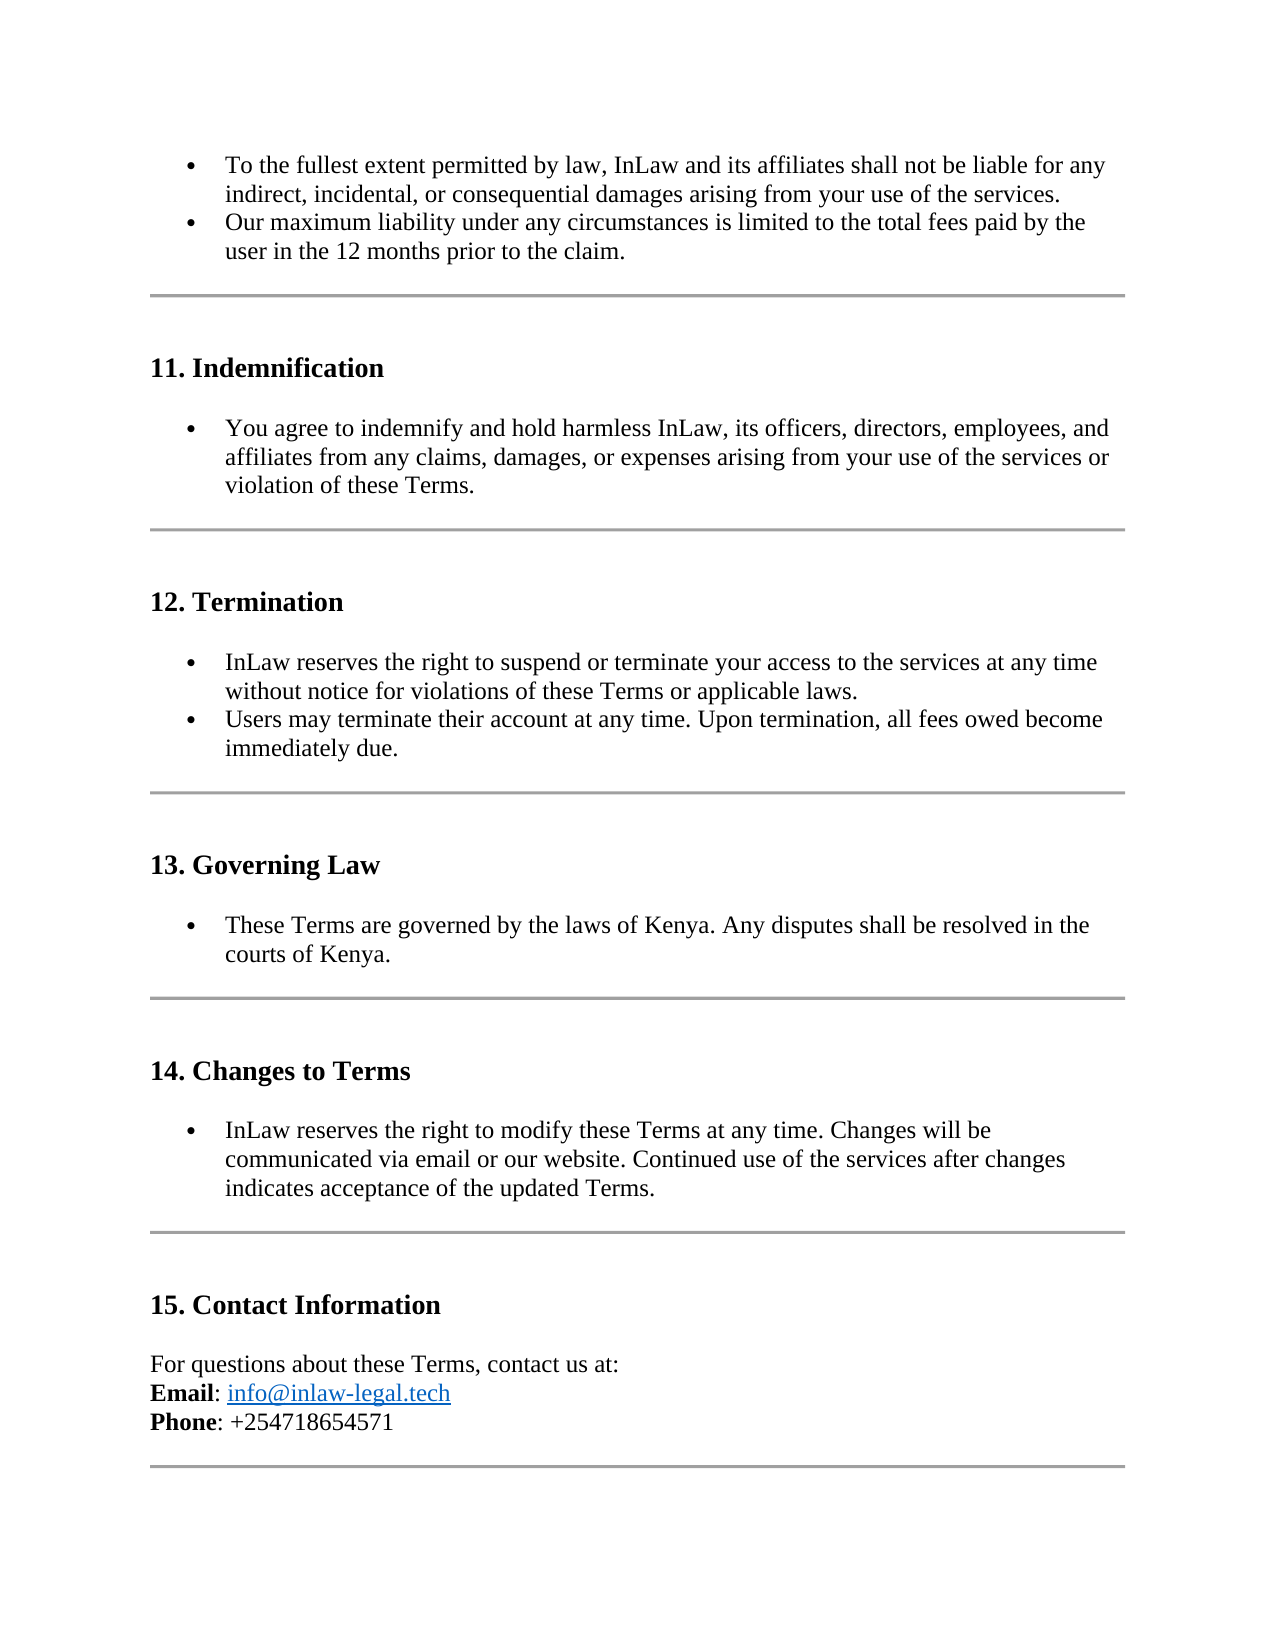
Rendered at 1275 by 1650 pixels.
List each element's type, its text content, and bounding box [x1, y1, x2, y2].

list InLaw reserves the right to modify these Terms at any time. Changes will be communicated via email or our website. Continued use of the services after changes indicates acceptance of the updated Terms. [187, 1115, 1125, 1202]
list You agree to indemnify and hold harmless InLaw, its officers, directors, employees, and affiliates from any claims, damages, or expenses arising from your use of the services or violation of these Terms. [187, 413, 1125, 499]
text 12. Termination [150, 586, 1125, 618]
text 11. Indemnification [150, 351, 1125, 384]
list Users may terminate their account at any time. Upon termination, all fees owed become immediately due. [187, 704, 1125, 762]
text 15. Contact Information [150, 1288, 1125, 1320]
list To the fullest extent permitted by law, InLaw and its affiliates shall not be liable for any indirect, incidental, or consequential damages arising from your use of the services. [187, 150, 1125, 207]
list InLaw reserves the right to suspend or terminate your access to the services at any time without notice for violations of these Terms or applicable laws. [187, 647, 1125, 704]
text 14. Changes to Terms [150, 1054, 1125, 1086]
list These Terms are governed by the laws of Kenya. Any disputes shall be resolved in the courts of Kenya. [187, 910, 1125, 967]
list Our maximum liability under any circumstances is limited to the total fees paid by the user in the 12 months prior to the claim. [187, 207, 1125, 265]
text 13. Governing Law [150, 848, 1125, 881]
text For questions about these Terms, contact us at: Email: info@inlaw-legal.tech Phone: +254718654571 [150, 1349, 1125, 1436]
